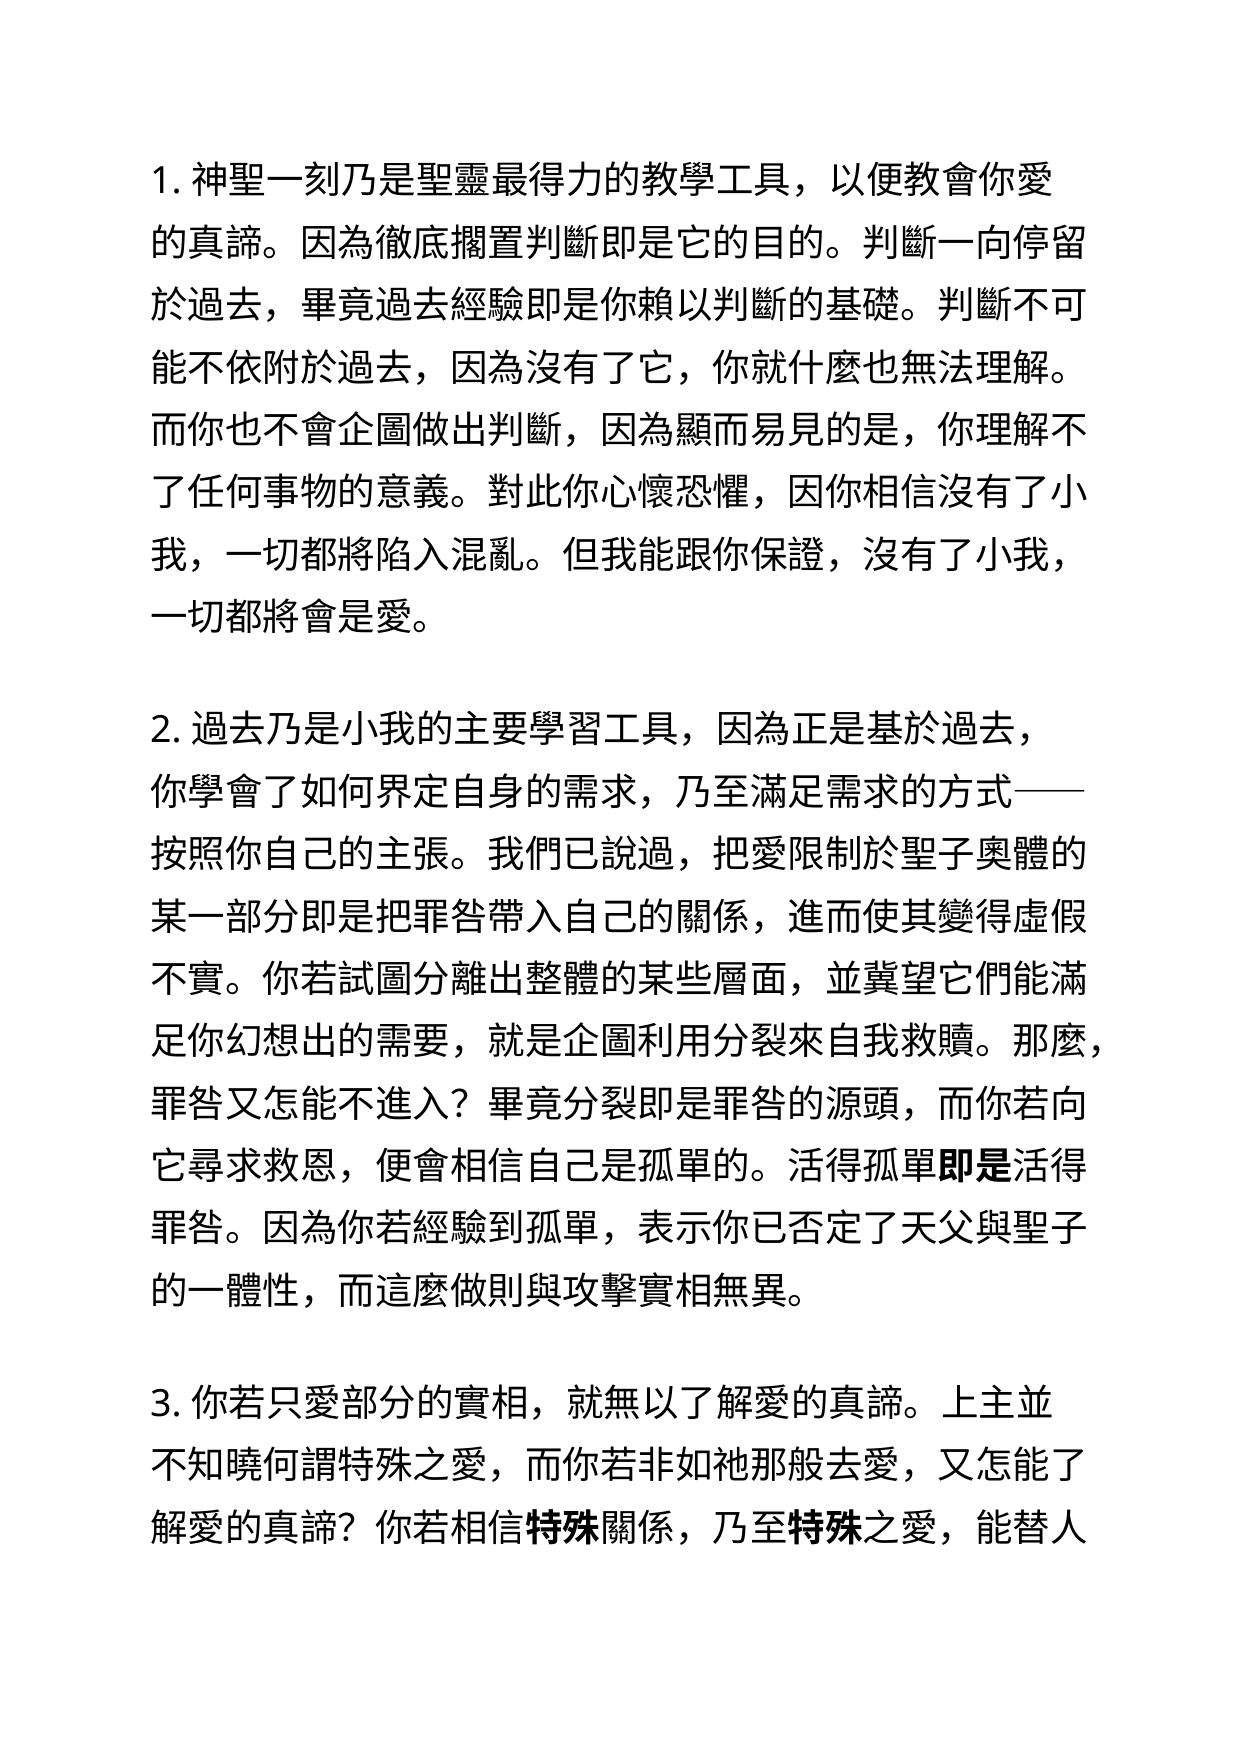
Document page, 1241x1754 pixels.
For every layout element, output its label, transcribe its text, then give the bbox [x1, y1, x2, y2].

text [150, 1373, 1090, 1552]
text 1. 神聖一刻乃是聖靈最得力的教學工具，以便教會你愛的真諦。因為徹底擱置判斷即是它的目的。判斷一向停留於過去，畢竟過去經驗即是你賴以判斷的基礎。判斷不可能不依附於過去，因為沒有了它，你就什麼也無法理解。而你也不會企圖做出判斷，因為顯而易見的是，你理解不了任何事物的意義。對此你心懷恐懼，因你相信沒有了小我，一切都將陷入混亂。但我能跟你保證，沒有了小我，一切都將會是愛。 [150, 150, 1090, 641]
text 2. 過去乃是小我的主要學習工具，因為正是基於過去，你學會了如何界定自身的需求，乃至滿足需求的方式——按照你自己的主張。我們已說過，把愛限制於聖子奧體的某一部分即是把罪咎帶入自己的關係，進而使其變得虛假不實。你若試圖分離出整體的某些層面，並冀望它們能滿足你幻想出的需要，就是企圖利用分裂來自我救贖。那麼，罪咎又怎能不進入？畢竟分裂即是罪咎的源頭，而你若向它尋求救恩，便會相信自己是孤單的。活得孤單即是活得罪咎。因為你若經驗到孤單，表示你已否定了天父與聖子的一體性，而這麼做則與攻擊實相無異。 [150, 699, 1090, 1315]
